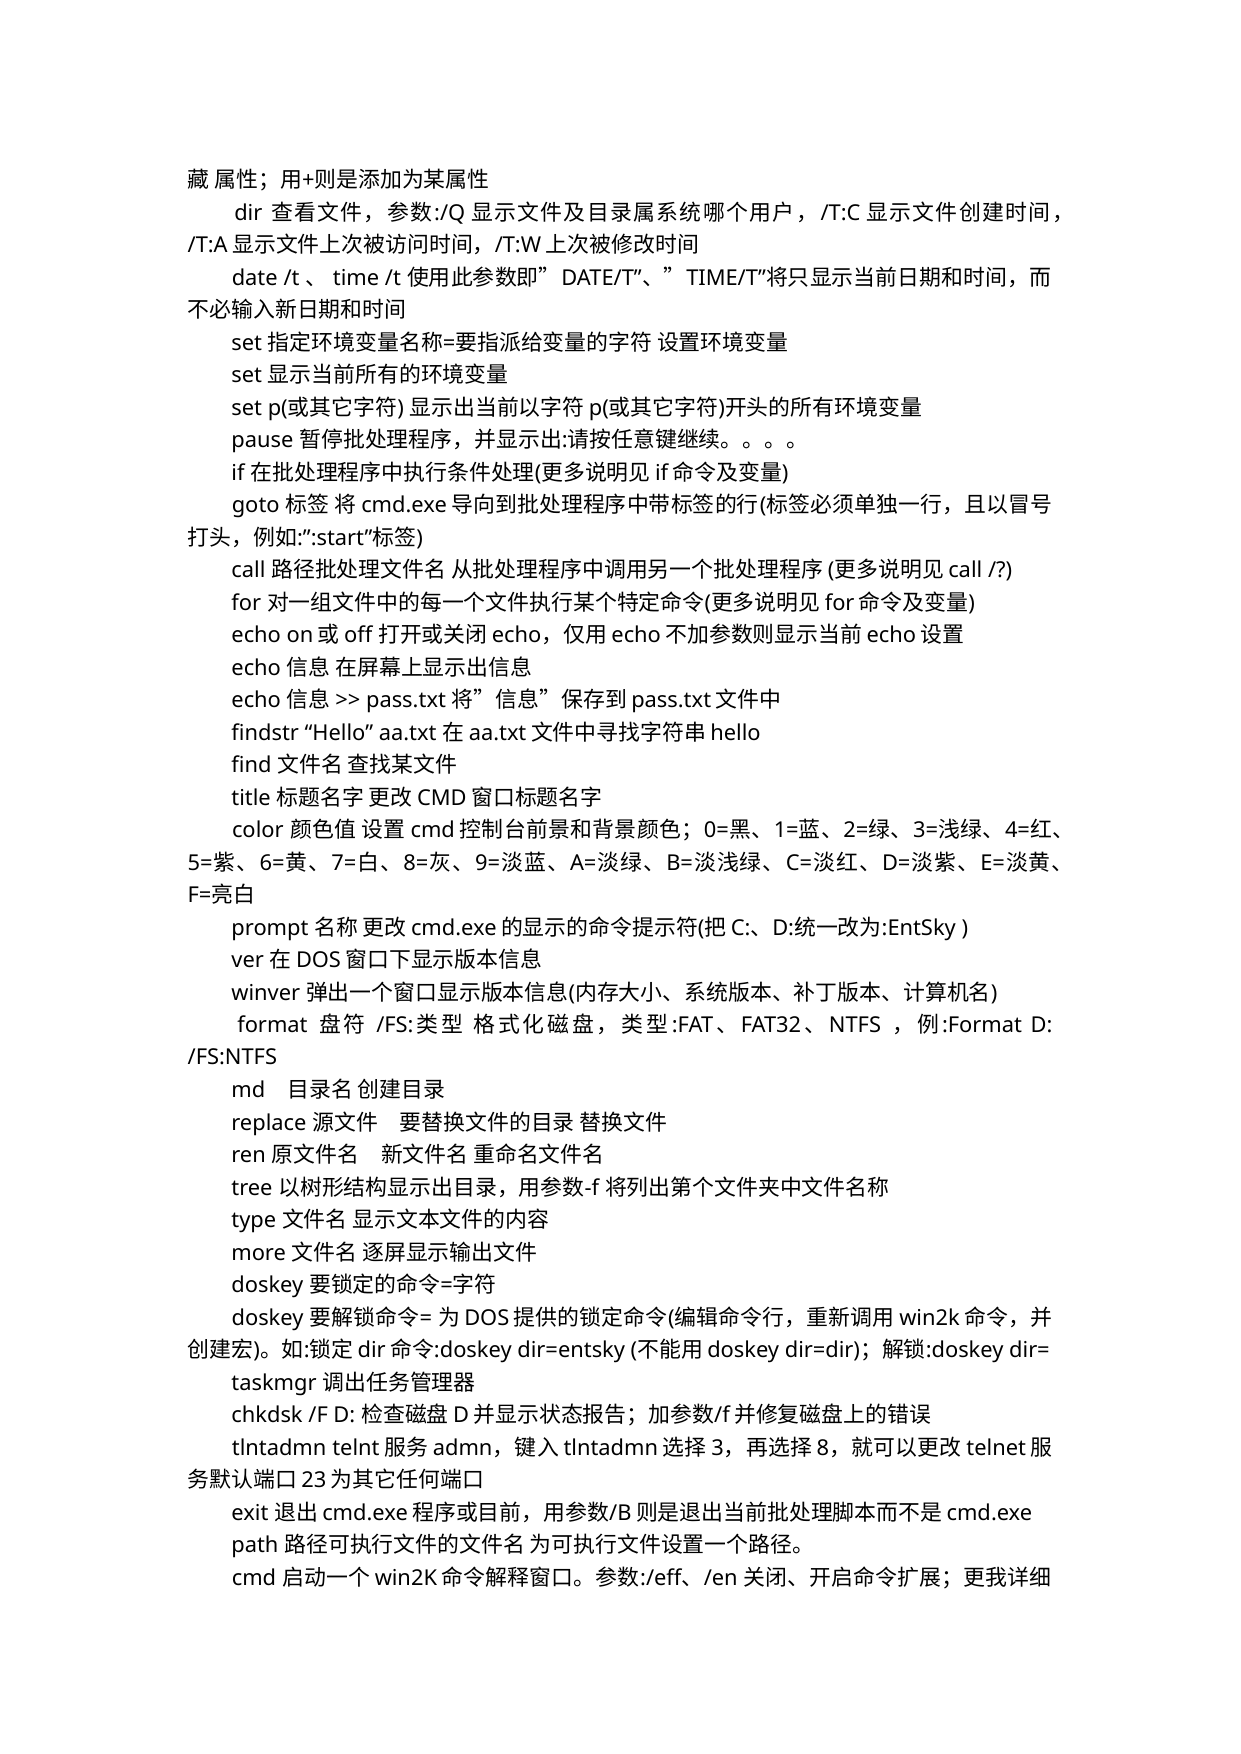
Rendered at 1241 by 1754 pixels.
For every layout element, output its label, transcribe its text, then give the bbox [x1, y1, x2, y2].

text tree 以树形结构显示出目录，用参数-f 将列出第个文件夹中文件名称 [187, 1169, 1053, 1202]
text more 文件名 逐屏显示输出文件 [187, 1234, 1053, 1267]
text echo 信息 在屏幕上显示出信息 [187, 649, 1053, 682]
text winver 弹出一个窗口显示版本信息(内存大小、系统版本、补丁版本、计算机名) [187, 974, 1053, 1007]
text for 对一组文件中的每一个文件执行某个特定命令(更多说明见for命令及变量) [187, 584, 1053, 617]
text title 标题名字 更改CMD窗口标题名字 [187, 779, 1053, 812]
text call 路径批处理文件名 从批处理程序中调用另一个批处理程序 (更多说明见call /?) [187, 552, 1053, 584]
text ver 在DOS窗口下显示版本信息 [187, 942, 1053, 974]
text chkdsk /F D: 检查磁盘D并显示状态报告；加参数/f并修复磁盘上的错误 [187, 1397, 1053, 1429]
text dir 查看文件，参数:/Q显示文件及目录属系统哪个用户，/T:C显示文件创建时间，/T:A显示文件上次被访问时间，/T:W上次被修改时间 [187, 194, 1053, 259]
text path 路径可执行文件的文件名 为可执行文件设置一个路径。 [187, 1527, 1053, 1559]
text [187, 162, 1053, 194]
text replace 源文件 要替换文件的目录 替换文件 [187, 1104, 1053, 1137]
text echo 信息 >> pass.txt 将”信息”保存到pass.txt文件中 [187, 682, 1053, 714]
text echo on或off 打开或关闭echo，仅用echo不加参数则显示当前echo设置 [187, 617, 1053, 649]
text pause 暂停批处理程序，并显示出:请按任意键继续。。。。 [187, 422, 1053, 454]
text if 在批处理程序中执行条件处理(更多说明见if命令及变量) [187, 454, 1053, 487]
text date /t 、 time /t 使用此参数即”DATE/T”、”TIME/T”将只显示当前日期和时间，而不必输入新日期和时间 [187, 259, 1053, 324]
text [187, 1559, 1053, 1592]
text doskey 要锁定的命令=字符 [187, 1267, 1053, 1299]
text md 目录名 创建目录 [187, 1072, 1053, 1104]
text set 显示当前所有的环境变量 [187, 357, 1053, 389]
text set p(或其它字符) 显示出当前以字符p(或其它字符)开头的所有环境变量 [187, 389, 1053, 422]
text prompt 名称 更改cmd.exe的显示的命令提示符(把C:、D:统一改为:EntSky ) [187, 909, 1053, 942]
text ren 原文件名 新文件名 重命名文件名 [187, 1137, 1053, 1169]
text taskmgr 调出任务管理器 [187, 1364, 1053, 1397]
text doskey 要解锁命令= 为DOS提供的锁定命令(编辑命令行，重新调用win2k命令，并创建宏)。如:锁定dir命令:doskey dir=entsky (不能用doskey dir=dir)；解锁:doskey dir= [187, 1299, 1053, 1364]
text format 盘符 /FS:类型 格式化磁盘，类型:FAT、FAT32、NTFS ，例:Format D: /FS:NTFS [187, 1007, 1053, 1072]
text type 文件名 显示文本文件的内容 [187, 1202, 1053, 1234]
text set 指定环境变量名称=要指派给变量的字符 设置环境变量 [187, 324, 1053, 357]
text color 颜色值 设置cmd控制台前景和背景颜色；0=黑、1=蓝、2=绿、3=浅绿、4=红、5=紫、6=黄、7=白、8=灰、9=淡蓝、A=淡绿、B=淡浅绿、C=淡红、D=淡紫、E=淡黄、F=亮白 [187, 812, 1053, 909]
text find 文件名 查找某文件 [187, 747, 1053, 779]
text goto 标签 将cmd.exe导向到批处理程序中带标签的行(标签必须单独一行，且以冒号打头，例如:”:start”标签) [187, 487, 1053, 552]
text exit 退出cmd.exe程序或目前，用参数/B则是退出当前批处理脚本而不是cmd.exe [187, 1494, 1053, 1527]
text findstr “Hello” aa.txt 在aa.txt文件中寻找字符串hello [187, 714, 1053, 747]
text tlntadmn telnt服务admn，键入tlntadmn选择3，再选择8，就可以更改telnet服务默认端口23为其它任何端口 [187, 1429, 1053, 1494]
